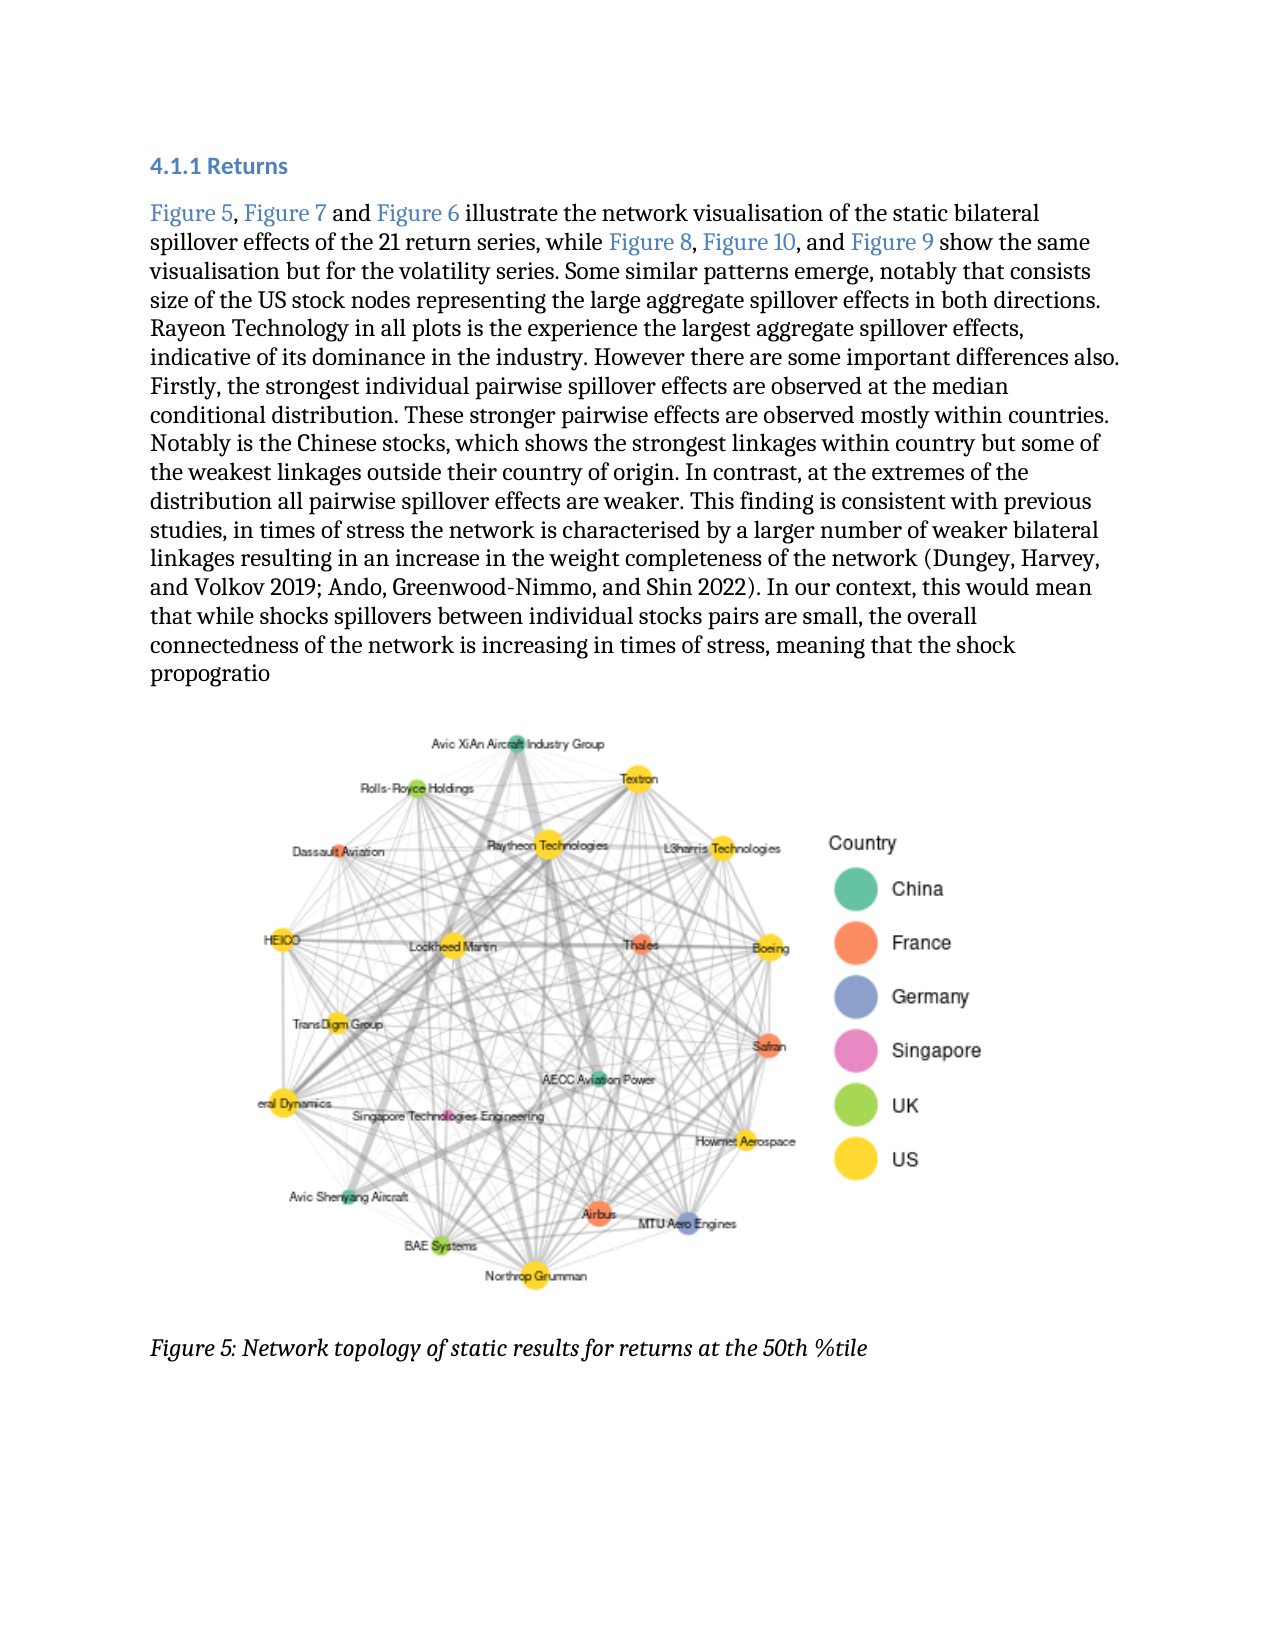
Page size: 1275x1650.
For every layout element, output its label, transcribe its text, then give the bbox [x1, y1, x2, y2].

table_header Figure 5: Network topology of static results for returns at the 50th %tile [139, 707, 1114, 1375]
text Figure 5, Figure 7 and Figure 6 illustrate the network visualisation of the static bilateral spillover effects of the 21 return series, while Figure 8, Figure 10, and Figure 9 show the same visualisation but for the volatility series. Some similar patterns emerge, notably that consists size of the US stock nodes representing the large aggregate spillover effects in both directions. Rayeon Technology in all plots is the experience the largest aggregate spillover effects, indicative of its dominance in the industry. However there are some important differences also. Firstly, the strongest individual pairwise spillover effects are observed at the median conditional distribution. These stronger pairwise effects are observed mostly within countries. Notably is the Chinese stocks, which shows the strongest linkages within country but some of the weakest linkages outside their country of origin. In contrast, at the extremes of the distribution all pairwise spillover effects are weaker. This finding is consistent with previous studies, in times of stress the network is characterised by a larger number of weaker bilateral linkages resulting in an increase in the weight completeness of the network (Dungey, Harvey, and Volkov 2019; Ando, Greenwood-Nimmo, and Shin 2022). In our context, this would mean that while shocks spillovers between individual stocks pairs are small, the overall connectedness of the network is increasing in times of stress, meaning that the shock propogratio [150, 199, 1125, 688]
picture [247, 706, 1006, 1314]
subtitle 4.1.1 Returns [150, 150, 1125, 181]
